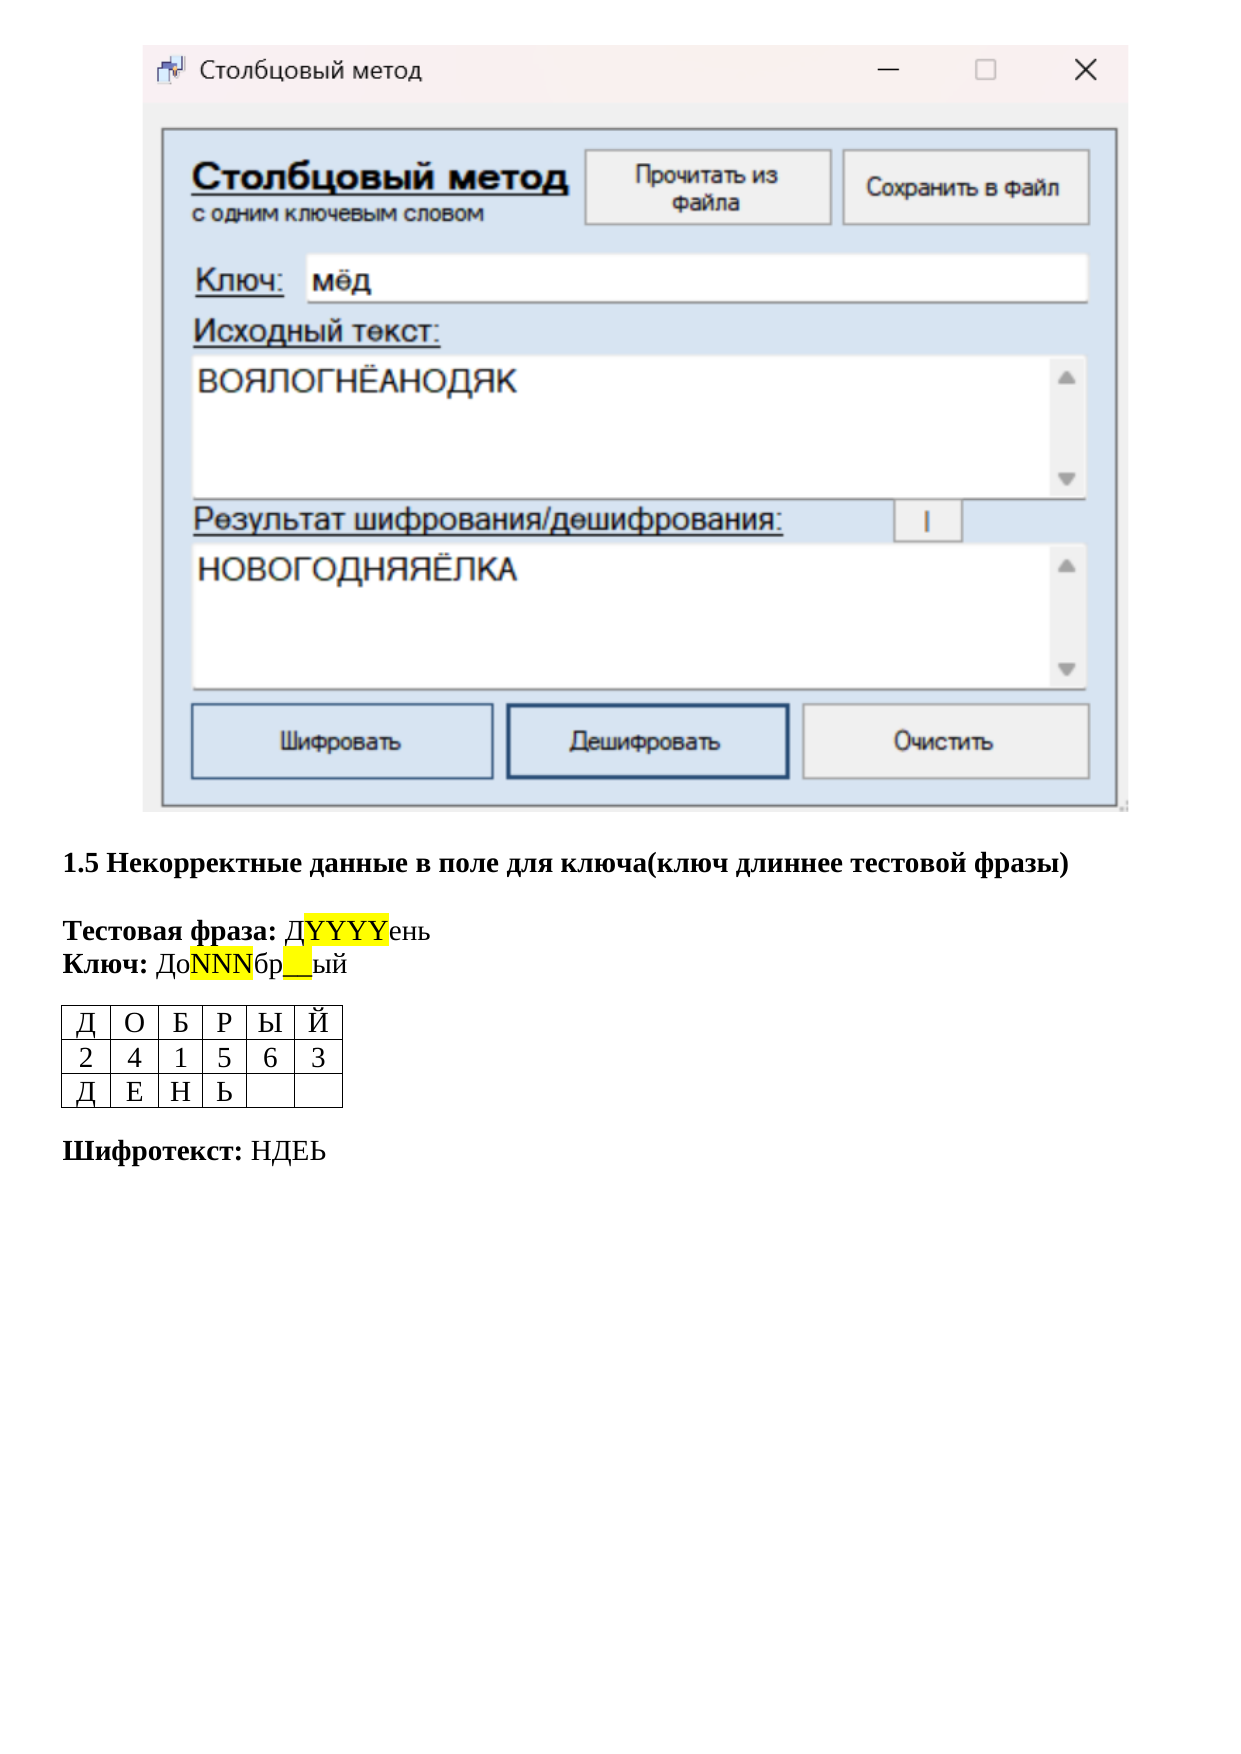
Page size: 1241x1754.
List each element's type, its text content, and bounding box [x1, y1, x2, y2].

table_header Й [295, 1006, 342, 1039]
table_cell 2 [62, 1040, 110, 1073]
text Тестовая фраза: ДYYYYень [389, 913, 1208, 946]
text Шифротекст: НДЕЬ [62, 1133, 1208, 1167]
text Тестовая фраза: ДYYYYень [62, 913, 304, 946]
table_cell 3 [295, 1040, 342, 1073]
table_cell 5 [203, 1040, 246, 1073]
table_cell 4 [111, 1040, 158, 1073]
table_cell 1 [159, 1040, 202, 1073]
table_cell Д [62, 1074, 110, 1107]
table_cell Н [159, 1074, 202, 1107]
table_cell [295, 1074, 342, 1107]
text Ключ: ДоNNNбр__ый [312, 946, 1208, 980]
table_cell Ь [203, 1074, 246, 1107]
table_cell 6 [247, 1040, 294, 1073]
table_header Р [203, 1006, 246, 1039]
table_header Ы [247, 1006, 294, 1039]
picture [142, 45, 1129, 812]
table_header Д [62, 1006, 110, 1039]
table_header О [111, 1006, 158, 1039]
text 1.5 Некорректные данные в поле для ключа(ключ длиннее тестовой фразы) [62, 846, 1208, 879]
text Ключ: ДоNNNбр__ый [253, 946, 283, 980]
text Ключ: ДоNNNбр__ый [62, 946, 190, 980]
table_cell Е [111, 1074, 158, 1107]
table_header Б [159, 1006, 202, 1039]
table_cell [247, 1074, 294, 1107]
